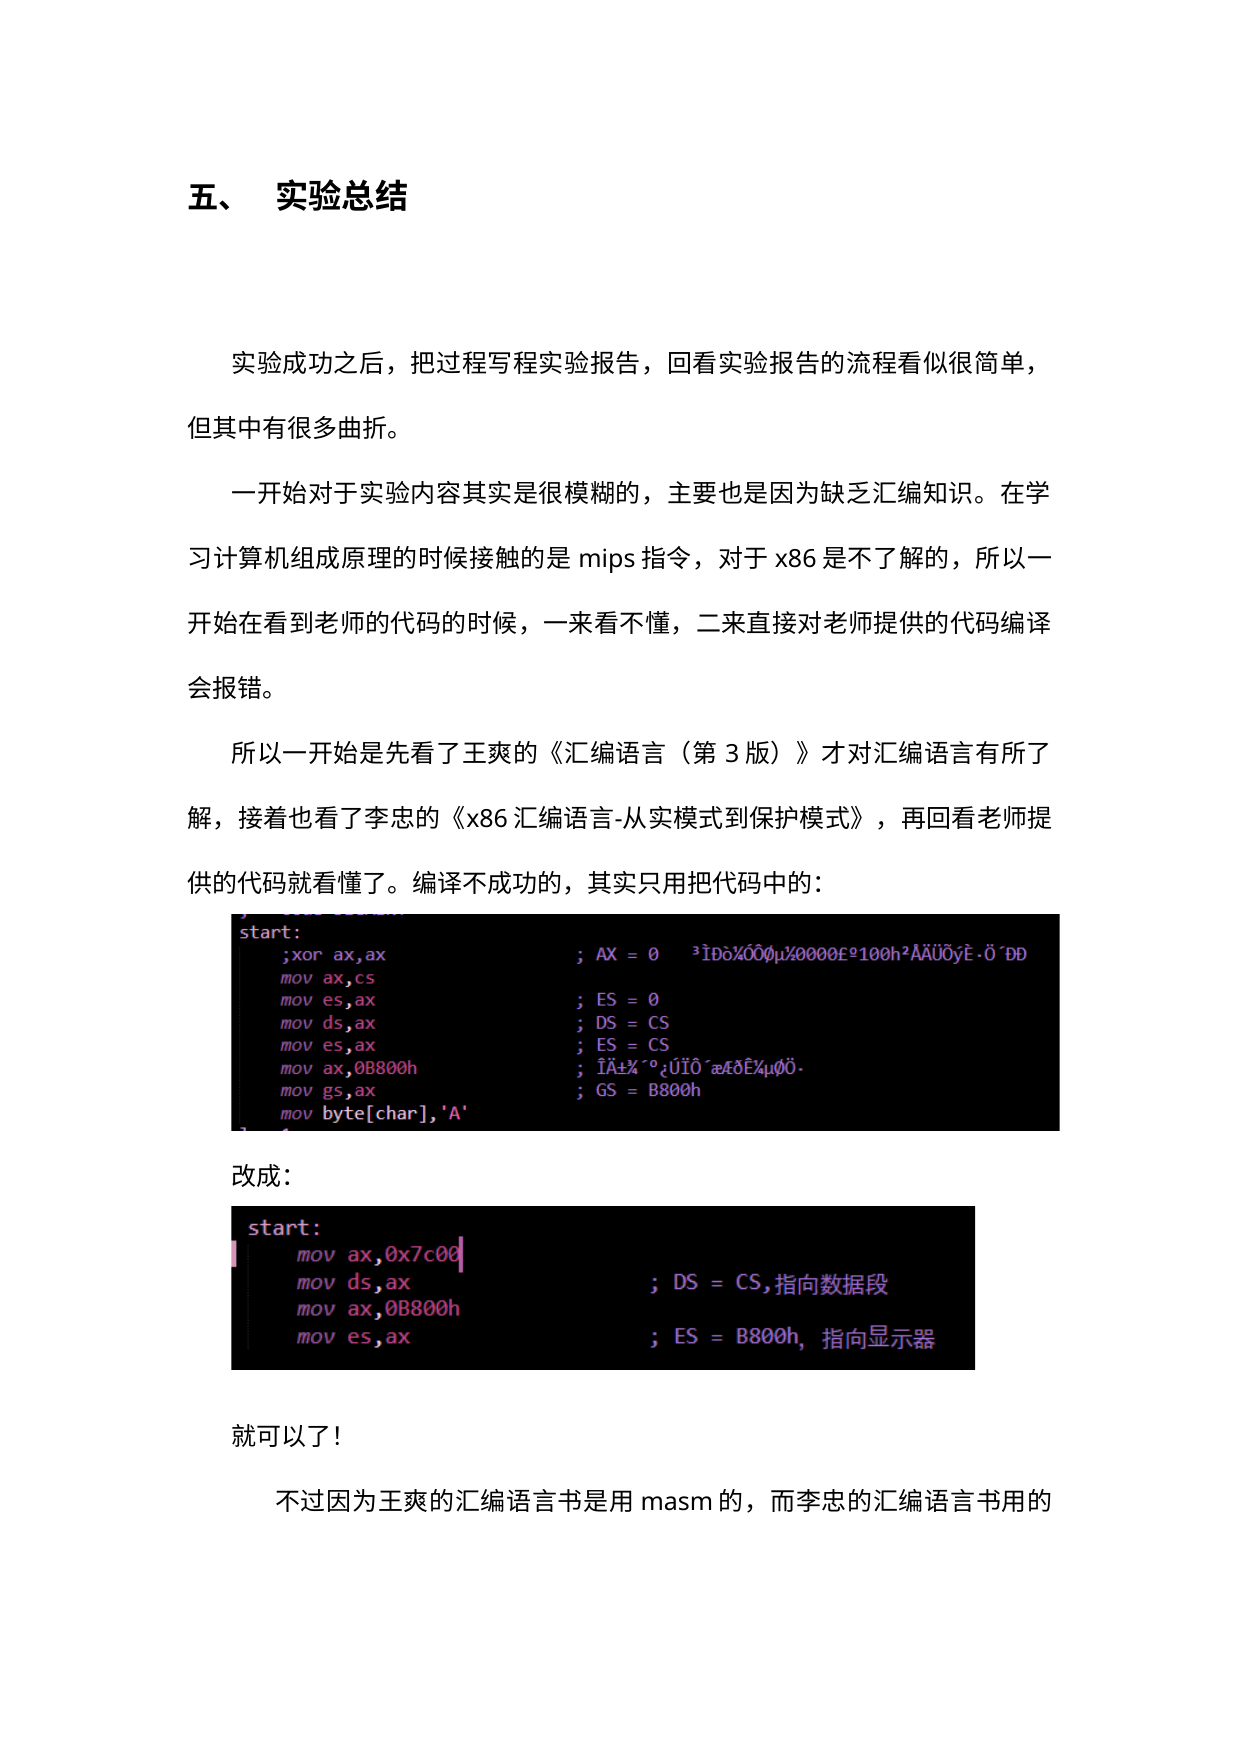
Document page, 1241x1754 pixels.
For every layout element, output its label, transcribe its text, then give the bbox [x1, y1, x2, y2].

picture [231, 1206, 976, 1370]
subtitle 实验总结 [187, 162, 1053, 227]
text 改成： [187, 1142, 1053, 1207]
text 实验成功之后，把过程写程实验报告，回看实验报告的流程看似很简单，但其中有很多曲折。 [187, 329, 1053, 459]
text 就可以了！ [187, 1402, 1053, 1467]
text 一开始对于实验内容其实是很模糊的，主要也是因为缺乏汇编知识。在学习计算机组成原理的时候接触的是mips指令，对于x86是不了解的，所以一开始在看到老师的代码的时候，一来看不懂，二来直接对老师提供的代码编译会报错。 [187, 459, 1053, 719]
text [187, 1467, 1053, 1532]
text 所以一开始是先看了王爽的《汇编语言（第3版）》才对汇编语言有所了解，接着也看了李忠的《x86汇编语言-从实模式到保护模式》，再回看老师提供的代码就看懂了。编译不成功的，其实只用把代码中的： [187, 719, 1053, 914]
picture [231, 914, 1060, 1131]
